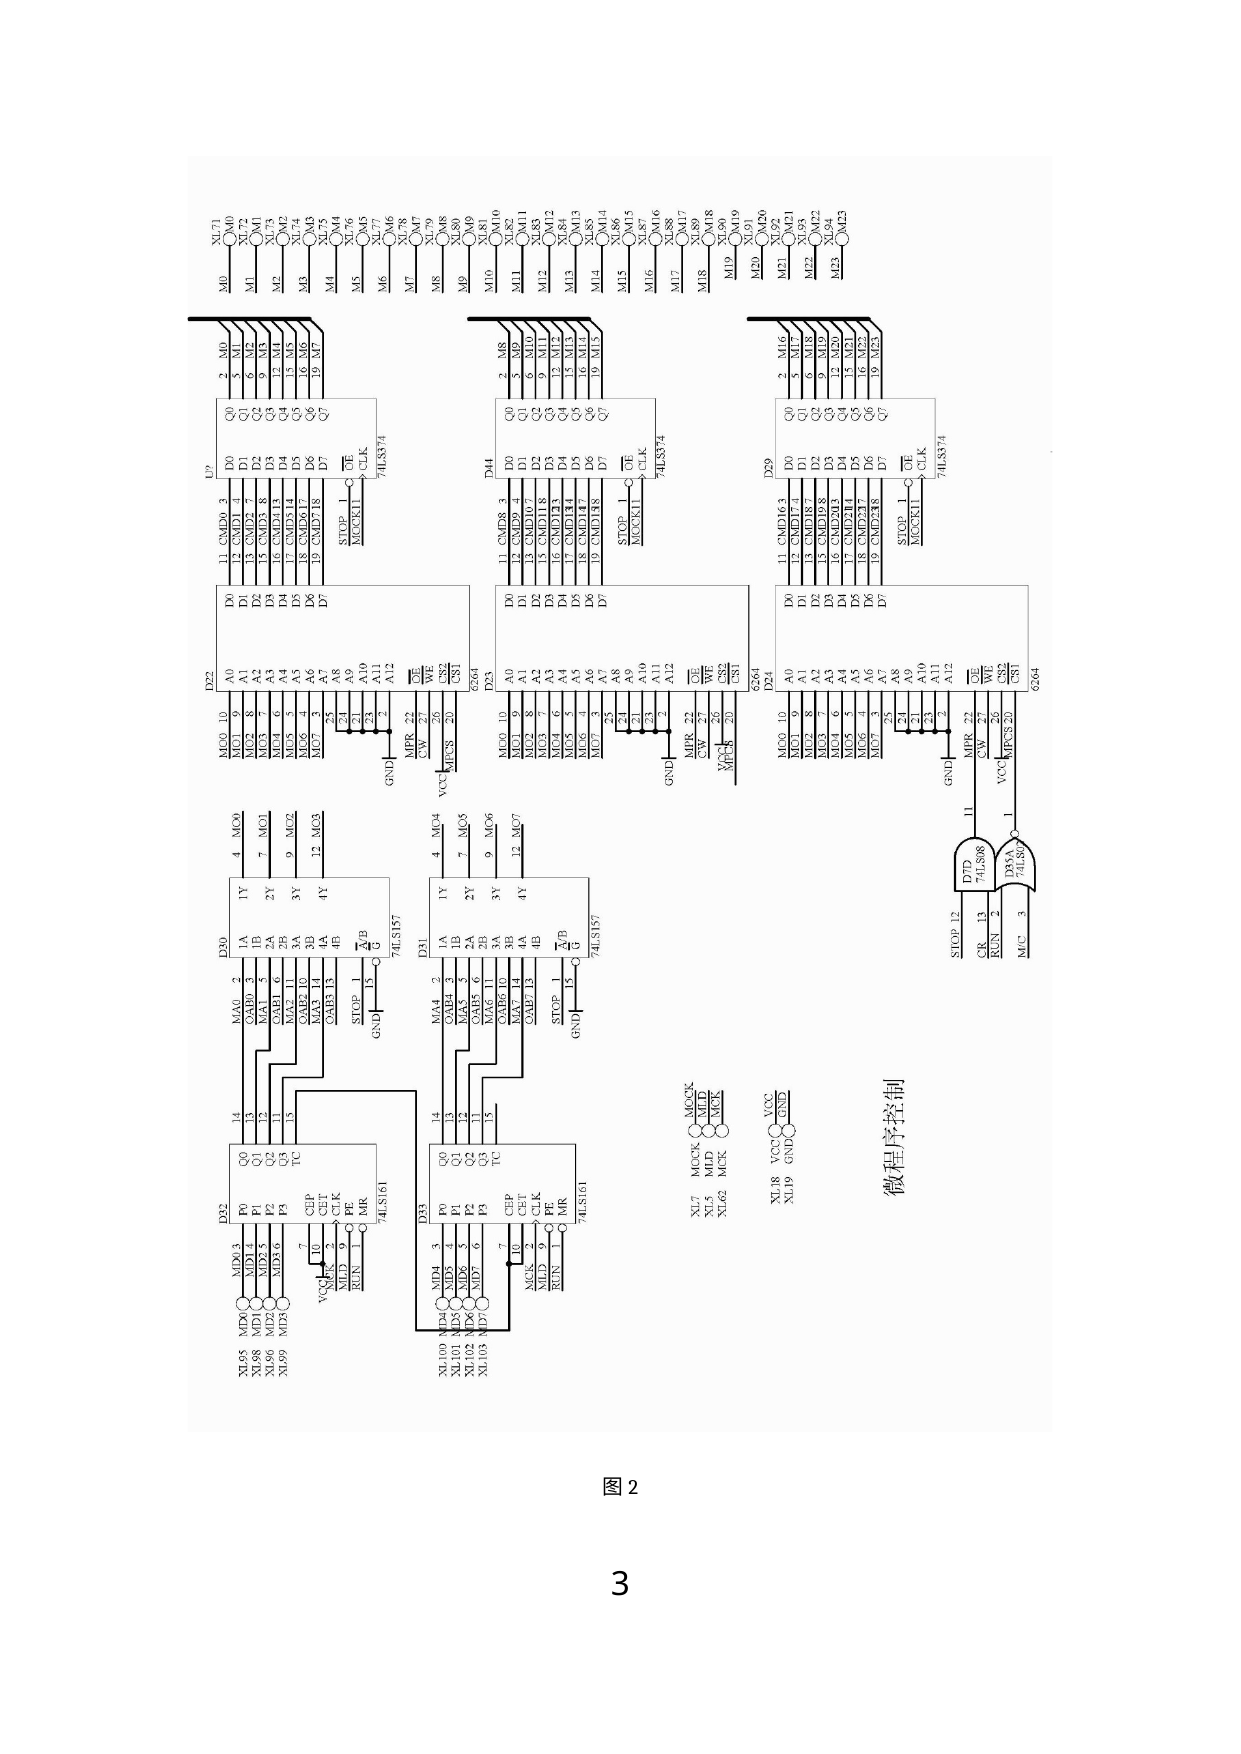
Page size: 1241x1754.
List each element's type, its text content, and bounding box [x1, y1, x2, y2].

picture [187, 156, 1053, 1432]
text 图 2 [187, 1469, 1053, 1502]
